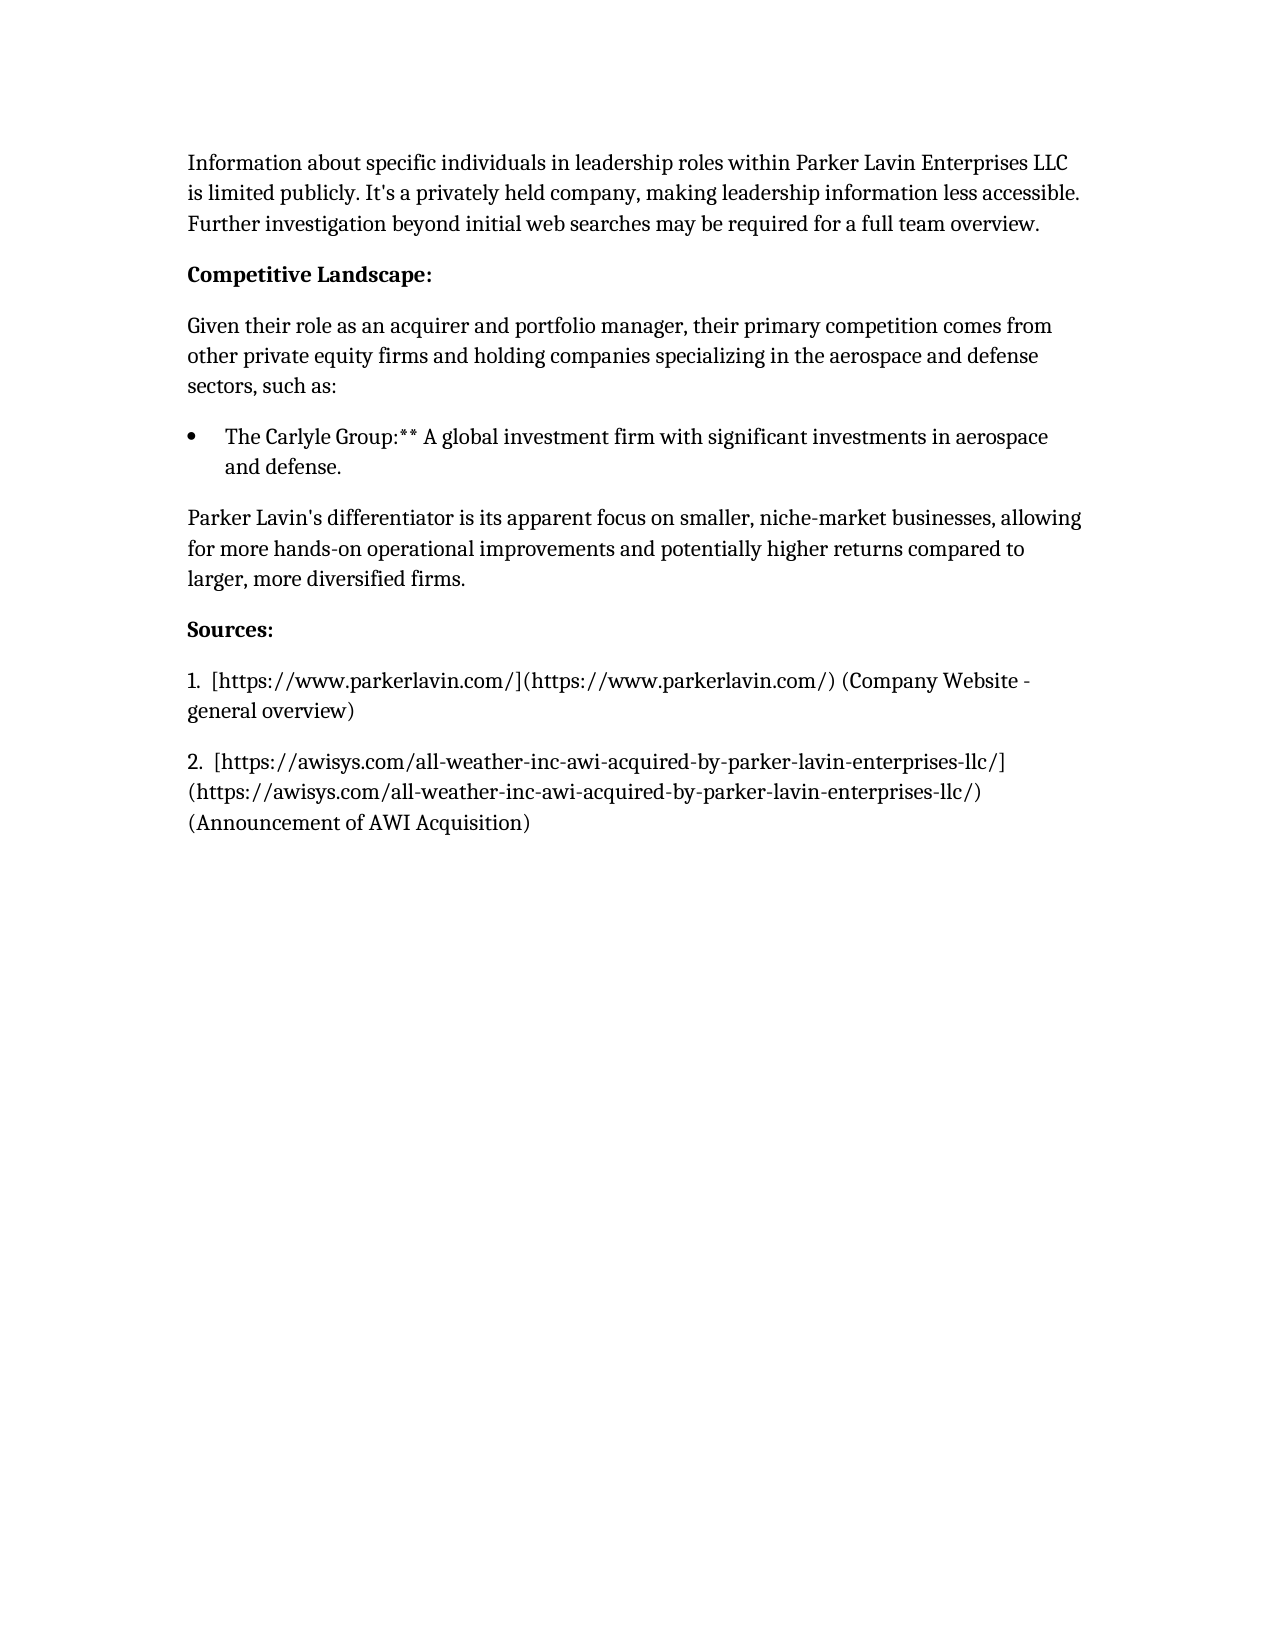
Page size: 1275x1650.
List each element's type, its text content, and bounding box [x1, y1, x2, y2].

list The Carlyle Group:** A global investment firm with significant investments in aerospace and defense. [187, 424, 1087, 481]
text Parker Lavin's differentiator is its apparent focus on smaller, niche-market businesses, allowing for more hands-on operational improvements and potentially higher returns compared to larger, more diversified firms. [187, 505, 1087, 592]
text Competitive Landscape: [187, 261, 1087, 288]
text Sources: [187, 617, 1087, 643]
text Given their role as an acquirer and portfolio manager, their primary competition comes from other private equity firms and holding companies specializing in the aerospace and defense sectors, such as: [187, 312, 1087, 399]
text Information about specific individuals in leadership roles within Parker Lavin Enterprises LLC is limited publicly. It's a privately held company, making leadership information less accessible. Further investigation beyond initial web searches may be required for a full team overview. [187, 150, 1087, 237]
text 2. [https://awisys.com/all-weather-inc-awi-acquired-by-parker-lavin-enterprises-llc/](https://awisys.com/all-weather-inc-awi-acquired-by-parker-lavin-enterprises-llc/) (Announcement of AWI Acquisition) [187, 749, 1087, 836]
text 1. [https://www.parkerlavin.com/](https://www.parkerlavin.com/) (Company Website - general overview) [187, 668, 1087, 724]
